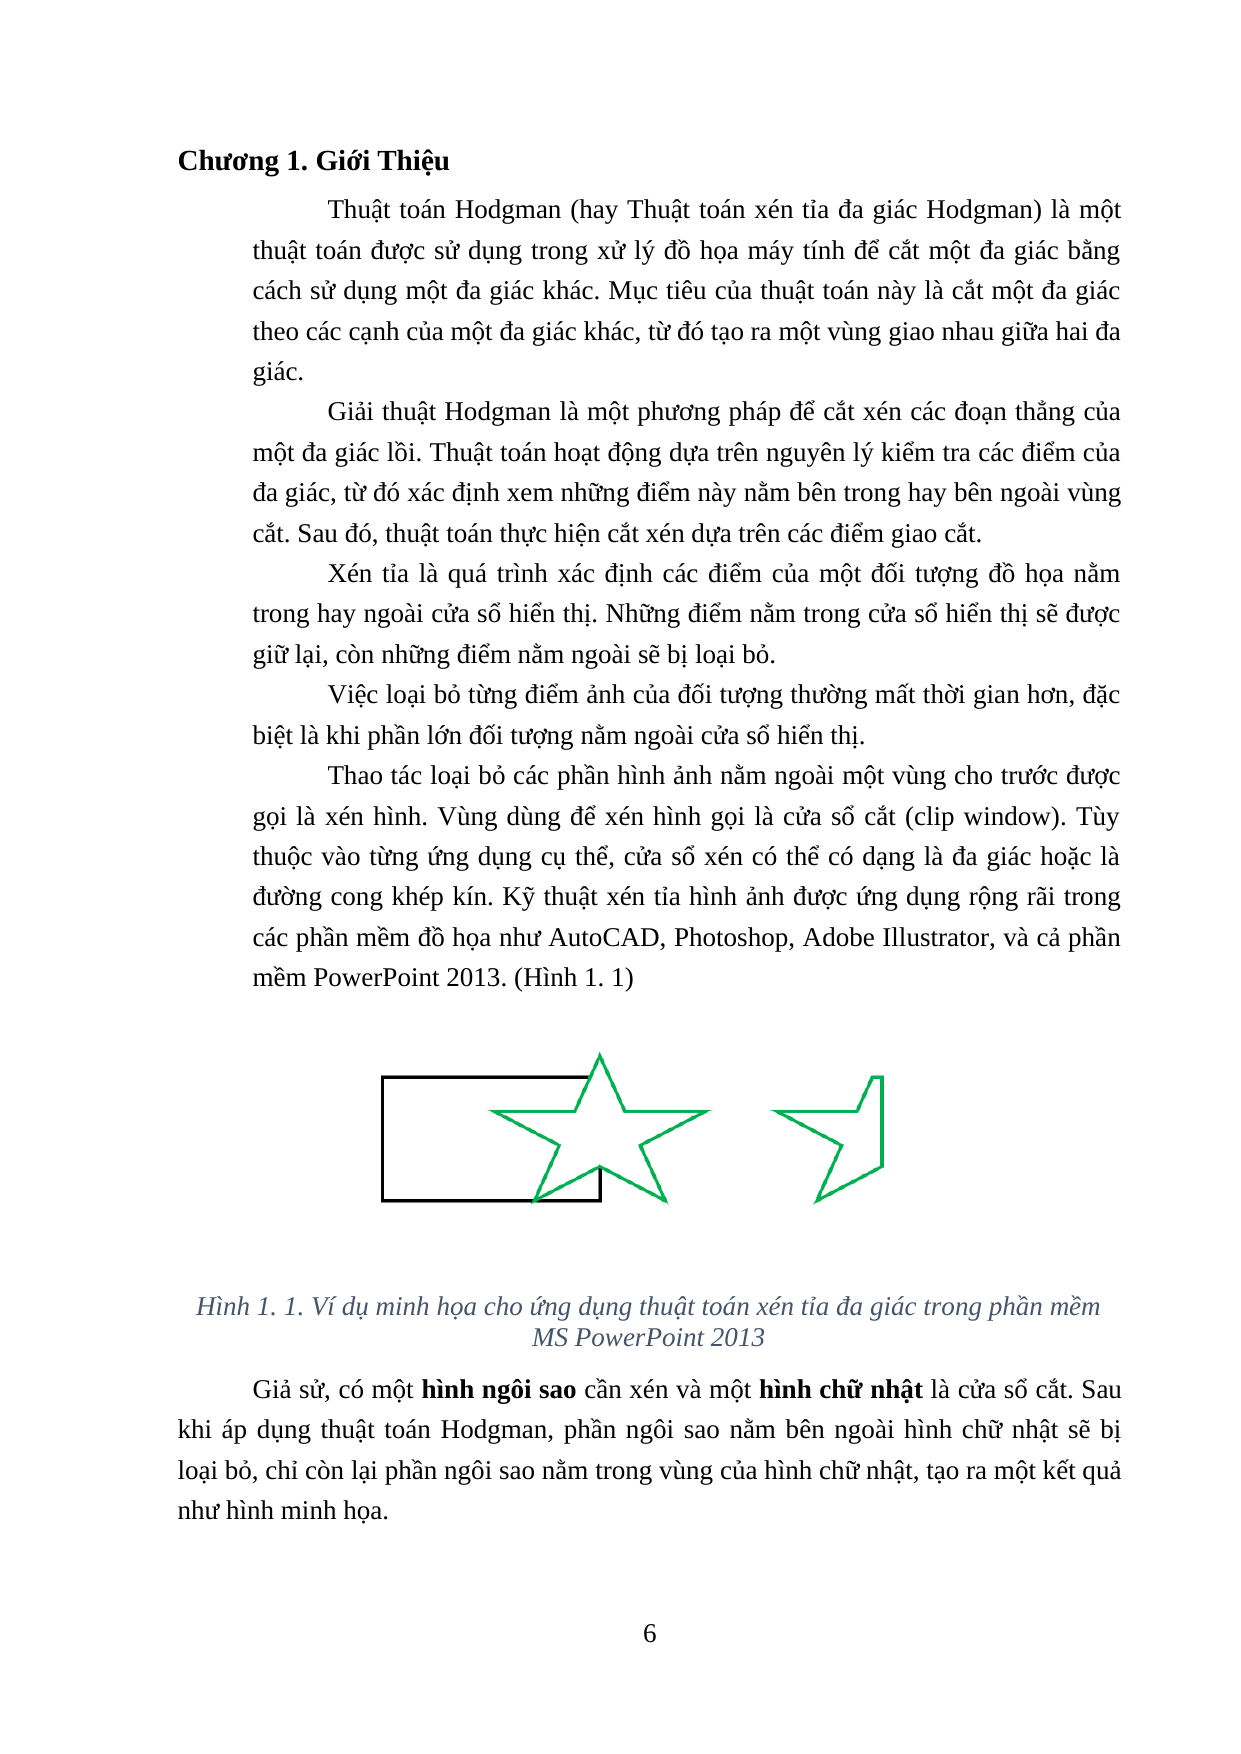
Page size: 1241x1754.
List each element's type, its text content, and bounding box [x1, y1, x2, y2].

list Thao tác loại bỏ các phần hình ảnh nằm ngoài một vùng cho trước được gọi là xén hình. Vùng dùng để xén hình gọi là cửa sổ cắt (clip window). Tùy thuộc vào từng ứng dụng cụ thể, cửa sổ xén có thể có dạng là đa giác hoặc là đường cong khép kín. Kỹ thuật xén tỉa hình ảnh được ứng dụng rộng rãi trong các phần mềm đồ họa như AutoCAD, Photoshop, Adobe Illustrator, và cả phần mềm PowerPoint 2013. (Hình 1. 1) [252, 759, 1122, 992]
text Giả sử, có một hình ngôi sao cần xén và một hình chữ nhật là cửa sổ cắt. Sau khi áp dụng thuật toán Hodgman, phần ngôi sao nằm bên ngoài hình chữ nhật sẽ bị loại bỏ, chỉ còn lại phần ngôi sao nằm trong vùng của hình chữ nhật, tạo ra một kết quả như hình minh họa. [177, 1373, 1122, 1526]
subtitle Chương 1. Giới Thiệu [177, 143, 1122, 177]
list Việc loại bỏ từng điểm ảnh của đối tượng thường mất thời gian hơn, đặc biệt là khi phần lớn đối tượng nằm ngoài cửa sổ hiển thị. [252, 678, 1122, 750]
list Thuật toán Hodgman (hay Thuật toán xén tỉa đa giác Hodgman) là một thuật toán được sử dụng trong xử lý đồ họa máy tính để cắt một đa giác bằng cách sử dụng một đa giác khác. Mục tiêu của thuật toán này là cắt một đa giác theo các cạnh của một đa giác khác, từ đó tạo ra một vùng giao nhau giữa hai đa giác. [252, 193, 1122, 386]
picture [336, 1001, 1038, 1271]
list Xén tỉa là quá trình xác định các điểm của một đối tượng đồ họa nằm trong hay ngoài cửa sổ hiển thị. Những điểm nằm trong cửa sổ hiển thị sẽ được giữ lại, còn những điểm nằm ngoài sẽ bị loại bỏ. [252, 557, 1122, 669]
list Giải thuật Hodgman là một phương pháp để cắt xén các đoạn thẳng của một đa giác lồi. Thuật toán hoạt động dựa trên nguyên lý kiểm tra các điểm của đa giác, từ đó xác định xem những điểm này nằm bên trong hay bên ngoài vùng cắt. Sau đó, thuật toán thực hiện cắt xén dựa trên các điểm giao cắt. [252, 396, 1122, 548]
